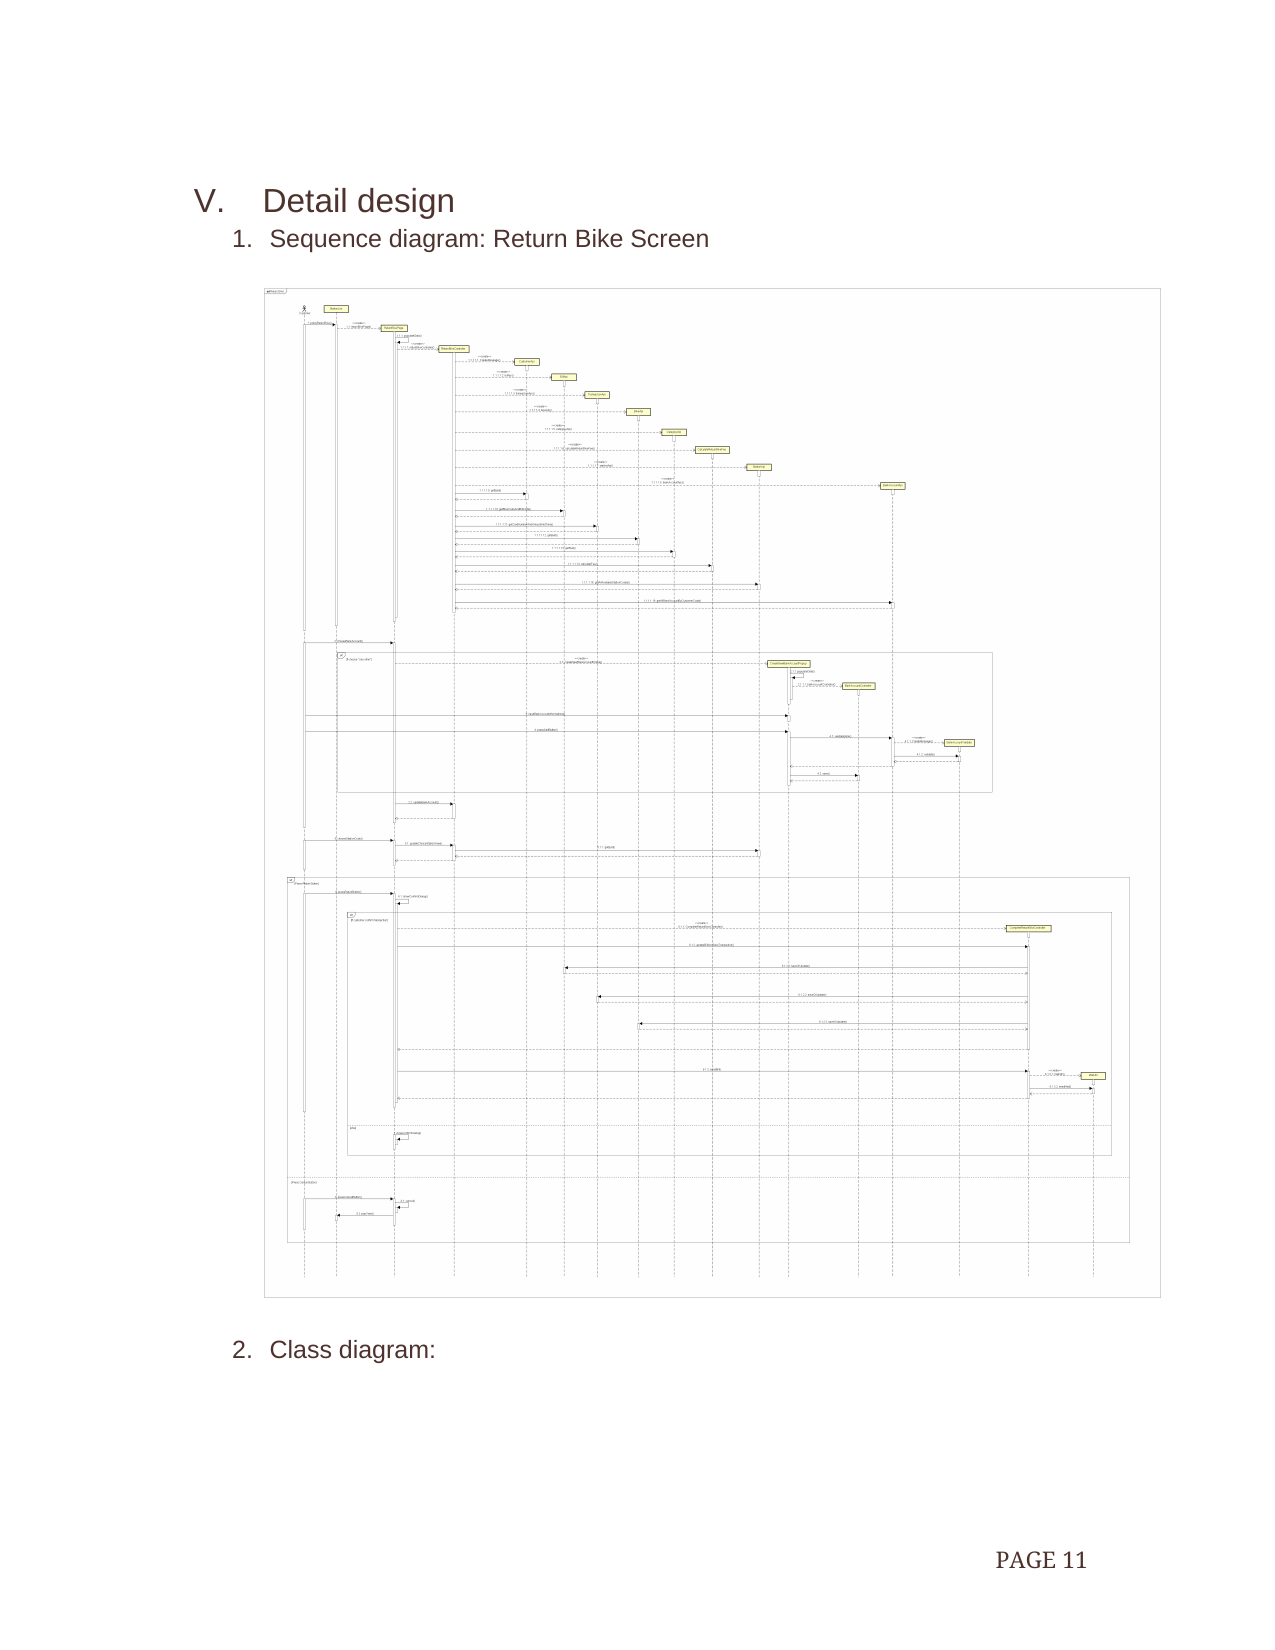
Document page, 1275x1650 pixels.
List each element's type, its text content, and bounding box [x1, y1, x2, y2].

picture [262, 286, 1163, 1300]
list Class diagram: [232, 1335, 1087, 1363]
list Sequence diagram: Return Bike Screen [232, 224, 1087, 252]
list Detail design [225, 182, 1087, 220]
